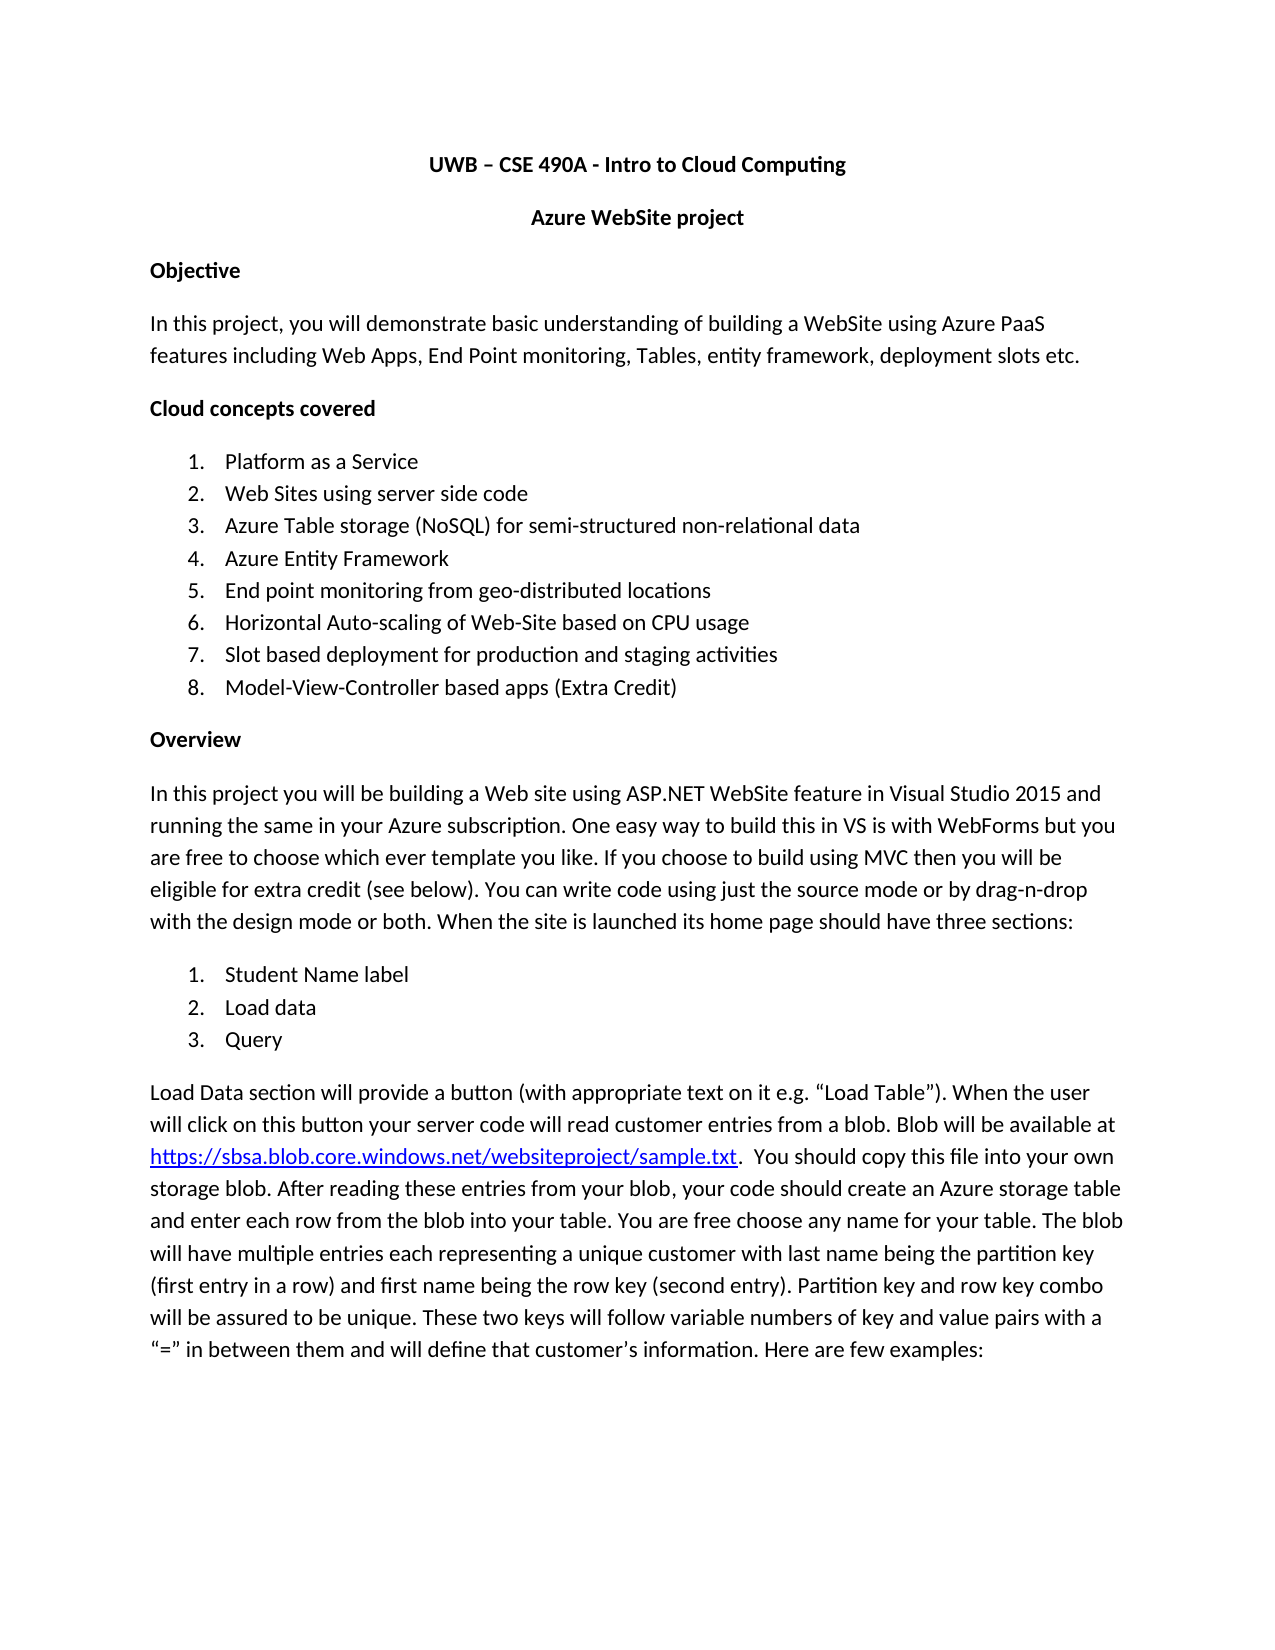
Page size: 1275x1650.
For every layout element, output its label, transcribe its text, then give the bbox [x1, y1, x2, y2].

list End point monitoring from geo-distributed locations [187, 576, 1125, 604]
text In this project, you will demonstrate basic understanding of building a WebSite using Azure PaaS features including Web Apps, End Point monitoring, Tables, entity framework, deployment slots etc. [150, 309, 1125, 369]
text In this project you will be building a Web site using ASP.NET WebSite feature in Visual Studio 2015 and running the same in your Azure subscription. One easy way to build this in VS is with WebForms but you are free to choose which ever template you like. If you choose to build using MVC then you will be eligible for extra credit (see below). You can write code using just the source mode or by drag-n-drop with the design mode or both. When the site is launched its home page should have three sections: [150, 779, 1125, 935]
list Horizontal Auto-scaling of Web-Site based on CPU usage [187, 608, 1125, 636]
text Objective [150, 256, 1125, 284]
list Slot based deployment for production and staging activities [187, 640, 1125, 668]
list Platform as a Service [187, 447, 1125, 475]
list Model-View-Controller based apps (Extra Credit) [187, 673, 1125, 701]
list Azure Table storage (NoSQL) for semi-structured non-relational data [187, 512, 1125, 540]
text UWB – CSE 490A - Intro to Cloud Computing [150, 150, 1125, 178]
text Overview [150, 726, 1125, 754]
text Cloud concepts covered [150, 394, 1125, 422]
text Azure WebSite project [150, 203, 1125, 231]
list Query [187, 1025, 1125, 1053]
list Azure Entity Framework [187, 544, 1125, 572]
list Load data [187, 993, 1125, 1021]
list Student Name label [187, 960, 1125, 988]
list Web Sites using server side code [187, 479, 1125, 507]
text Load Data section will provide a button (with appropriate text on it e.g. “Load Table”). When the user will click on this button your server code will read customer entries from a blob. Blob will be available at https://sbsa.blob.core.windows.net/websiteproject/sample.txt. You should copy this file into your own storage blob. After reading these entries from your blob, your code should create an Azure storage table and enter each row from the blob into your table. You are free choose any name for your table. The blob will have multiple entries each representing a unique customer with last name being the partition key (first entry in a row) and first name being the row key (second entry). Partition key and row key combo will be assured to be unique. These two keys will follow variable numbers of key and value pairs with a “=” in between them and will define that customer’s information. Here are few examples: [150, 1078, 1125, 1363]
